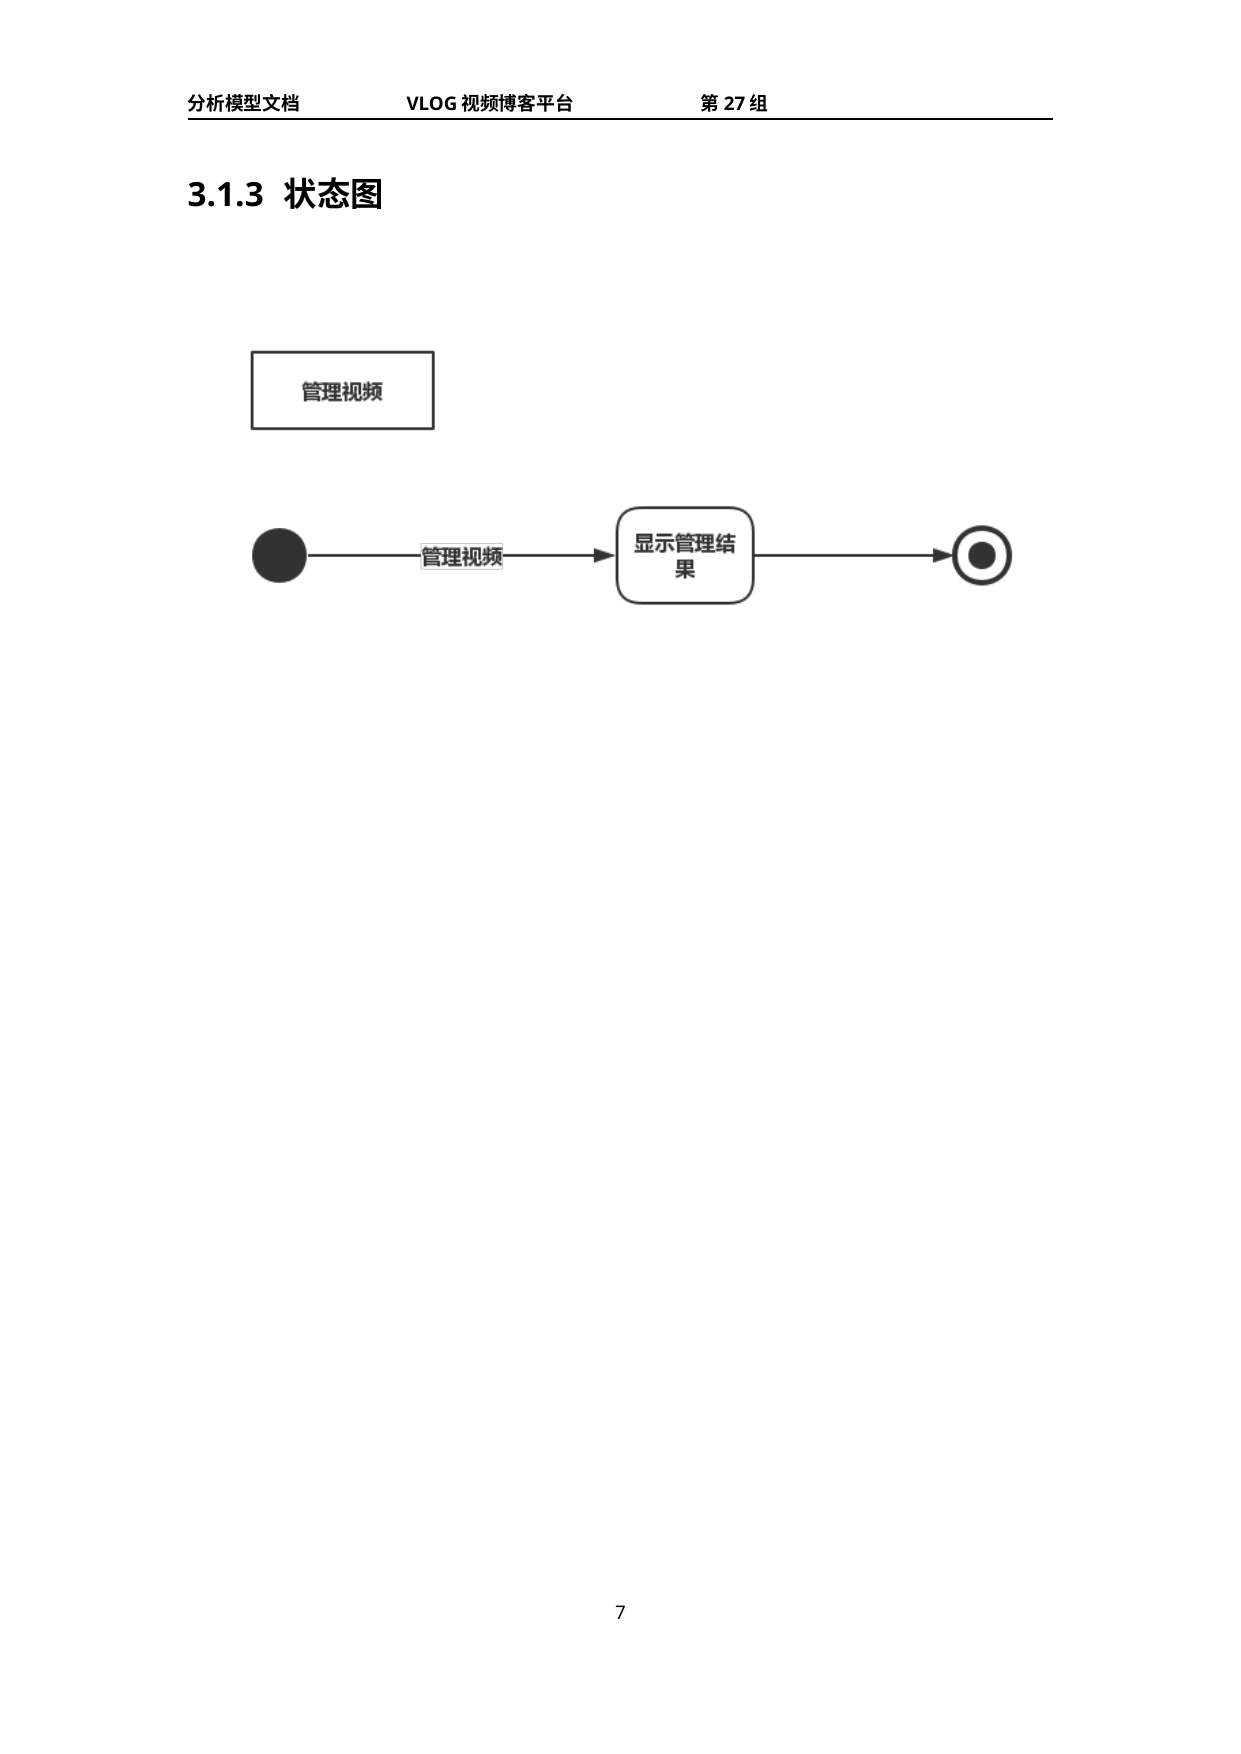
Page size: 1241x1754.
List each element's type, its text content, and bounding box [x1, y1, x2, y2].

subtitle 状态图 [187, 160, 1053, 225]
picture [187, 287, 1053, 647]
